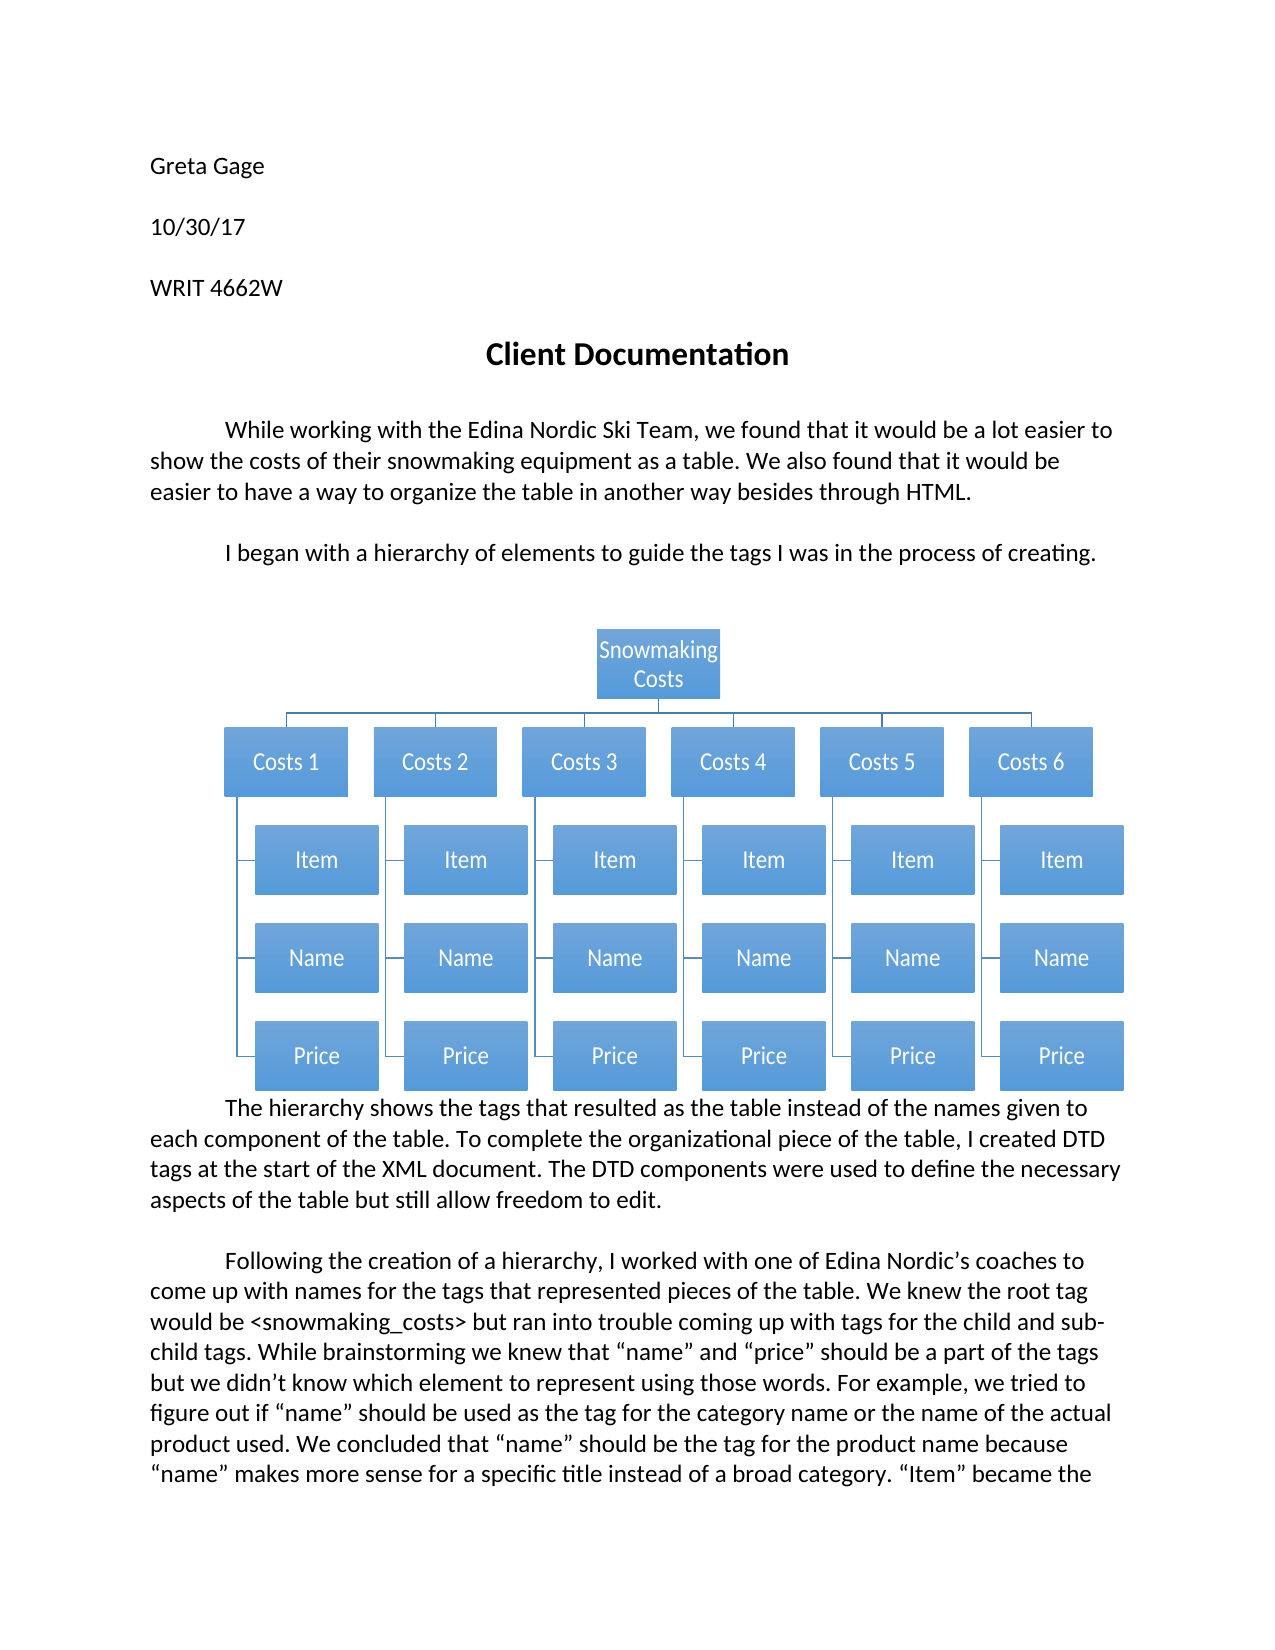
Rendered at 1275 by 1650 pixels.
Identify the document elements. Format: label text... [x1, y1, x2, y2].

text WRIT 4662W [150, 272, 1125, 303]
text Greta Gage [150, 150, 1125, 181]
text 10/30/17 [150, 211, 1125, 242]
text While working with the Edina Nordic Ski Team, we found that it would be a lot easier to show the costs of their snowmaking equipment as a table. We also found that it would be easier to have a way to organize the table in another way besides through HTML. [150, 414, 1125, 506]
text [150, 1245, 1125, 1489]
text I began with a hierarchy of elements to guide the tags I was in the process of creating. [150, 537, 1125, 567]
text The hierarchy shows the tags that resulted as the table instead of the names given to each component of the table. To complete the organizational piece of the table, I created DTD tags at the start of the XML document. The DTD components were used to define the necessary aspects of the table but still allow freedom to edit. [150, 1092, 1125, 1214]
text Client Documentation [150, 333, 1125, 374]
